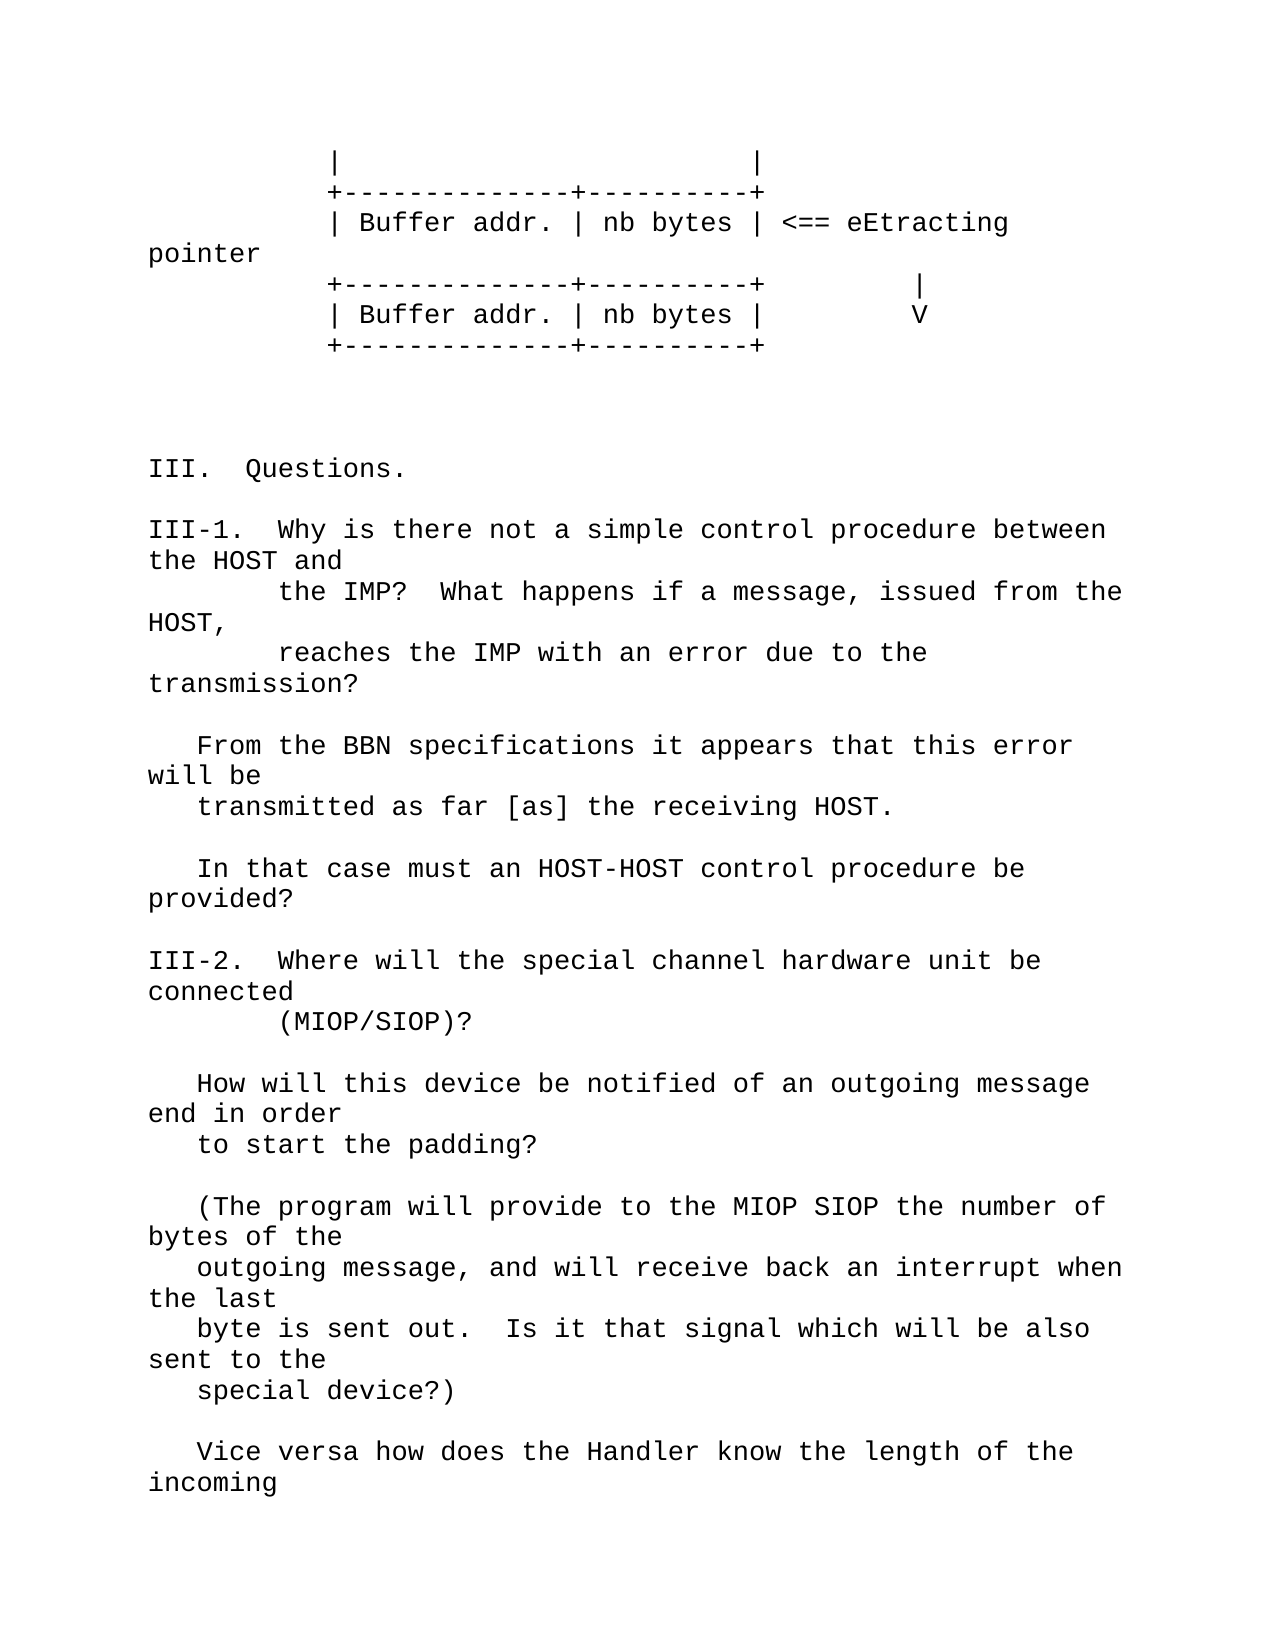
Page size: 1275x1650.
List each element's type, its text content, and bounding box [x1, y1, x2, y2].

text byte is sent out. Is it that signal which will be also sent to the [148, 1315, 1127, 1377]
text to start the padding? [148, 1131, 1127, 1162]
text III-1. Why is there not a simple control procedure between the HOST and [148, 516, 1127, 578]
text reaches the IMP with an error due to the transmission? [148, 639, 1127, 701]
text Vice versa how does the Handler know the length of the incoming [148, 1438, 1127, 1500]
text III-2. Where will the special channel hardware unit be connected [148, 947, 1127, 1008]
text the IMP? What happens if a message, issued from the HOST, [148, 578, 1127, 639]
text outgoing message, and will receive back an interrupt when the last [148, 1254, 1127, 1315]
text (MIOP/SIOP)? [148, 1008, 1127, 1039]
text +--------------+----------+ [148, 178, 1127, 209]
text How will this device be notified of an outgoing message end in order [148, 1069, 1127, 1131]
text transmitted as far [as] the receiving HOST. [148, 793, 1127, 824]
text +--------------+----------+ | [148, 271, 1127, 301]
text In that case must an HOST-HOST control procedure be provided? [148, 854, 1127, 916]
text | Buffer addr. | nb bytes | <== eEtracting pointer [148, 209, 1127, 271]
text +--------------+----------+ [148, 332, 1127, 363]
text | Buffer addr. | nb bytes | V [148, 301, 1127, 332]
text III. Questions. [148, 455, 1127, 486]
text | | [148, 148, 1127, 178]
text special device?) [148, 1377, 1127, 1407]
text (The program will provide to the MIOP SIOP the number of bytes of the [148, 1192, 1127, 1254]
text From the BBN specifications it appears that this error will be [148, 731, 1127, 793]
